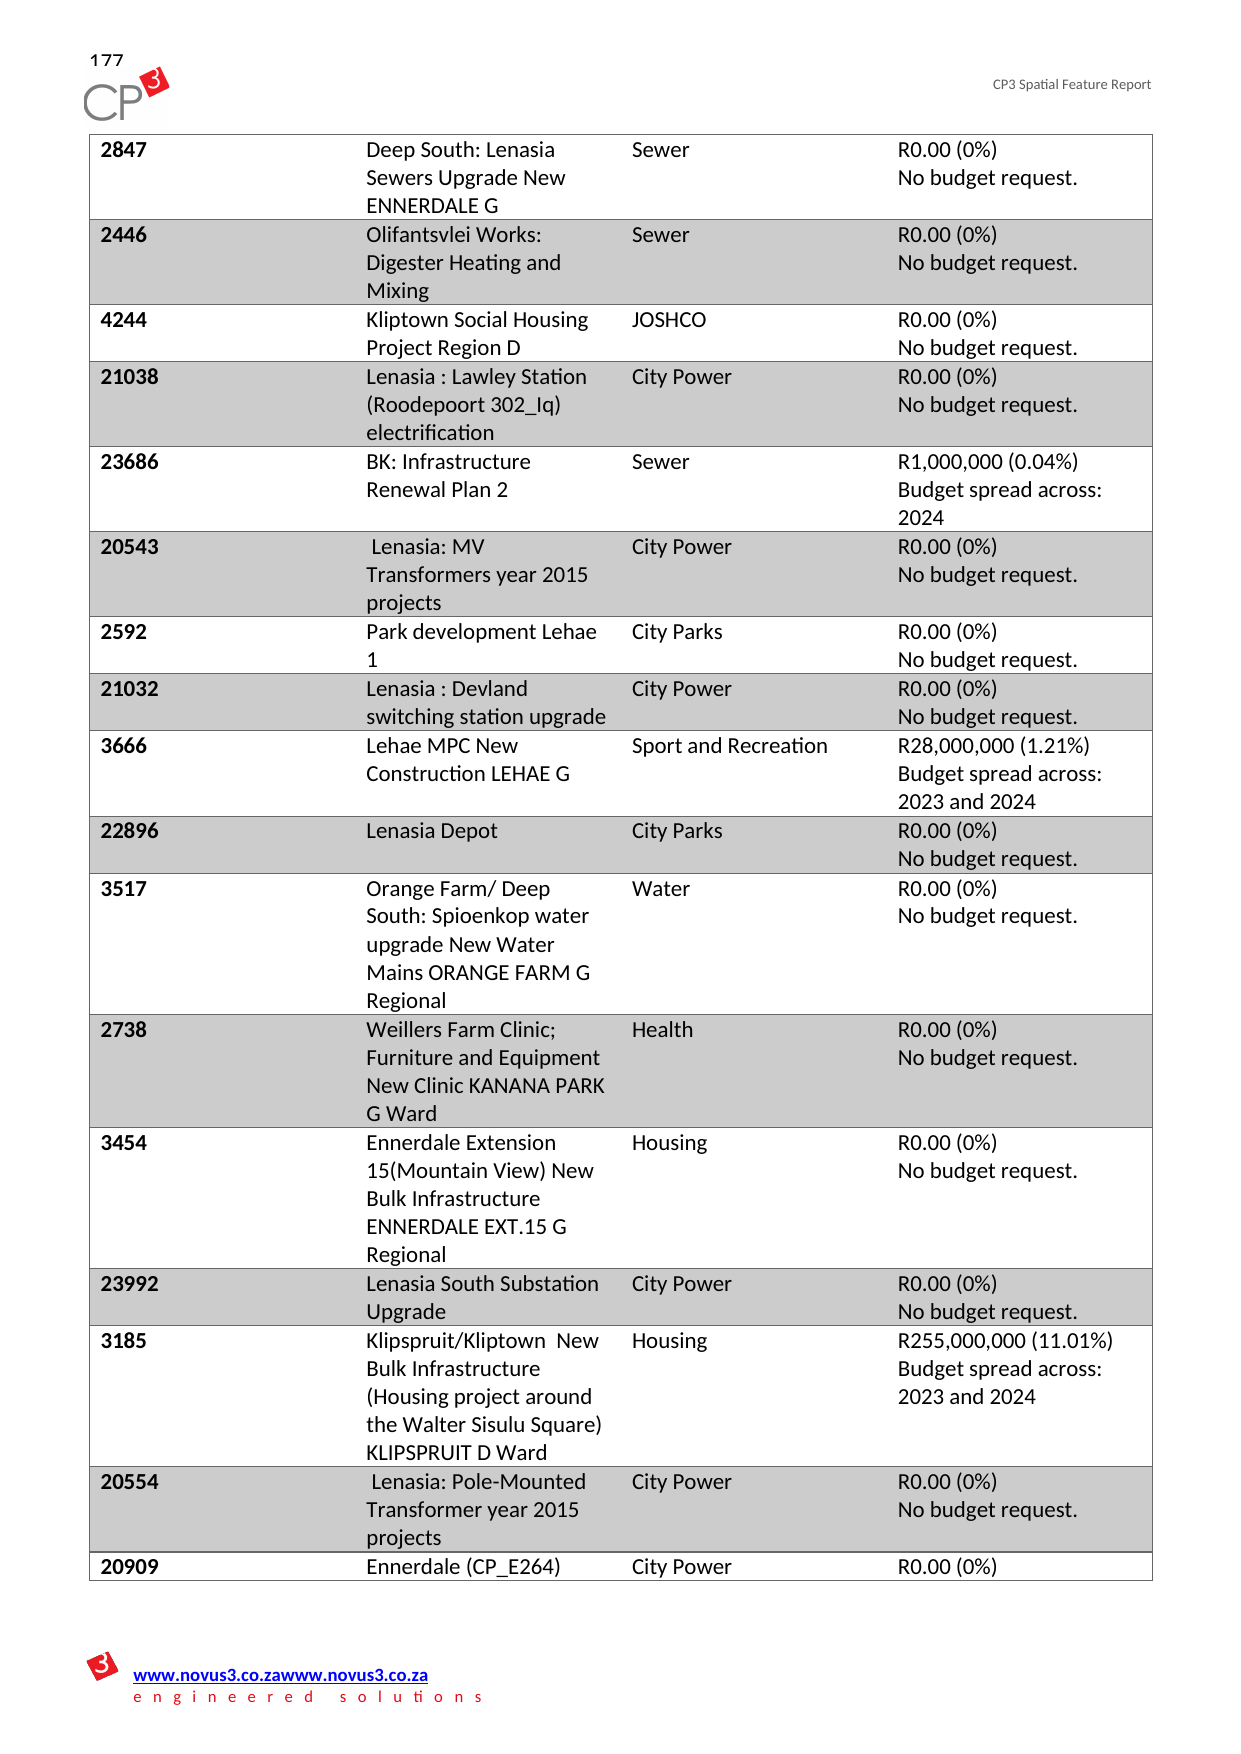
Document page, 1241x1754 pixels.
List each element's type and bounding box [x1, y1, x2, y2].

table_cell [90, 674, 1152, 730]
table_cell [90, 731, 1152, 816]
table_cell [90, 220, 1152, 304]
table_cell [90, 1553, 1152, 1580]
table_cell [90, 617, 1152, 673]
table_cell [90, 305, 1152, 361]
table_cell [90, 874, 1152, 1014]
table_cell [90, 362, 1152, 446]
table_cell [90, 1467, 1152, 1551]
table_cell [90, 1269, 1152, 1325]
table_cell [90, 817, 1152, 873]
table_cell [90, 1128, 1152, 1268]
picture [86, 1651, 119, 1681]
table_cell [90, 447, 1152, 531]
picture [83, 66, 170, 132]
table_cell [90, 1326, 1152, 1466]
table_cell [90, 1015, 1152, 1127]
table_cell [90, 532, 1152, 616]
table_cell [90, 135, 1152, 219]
